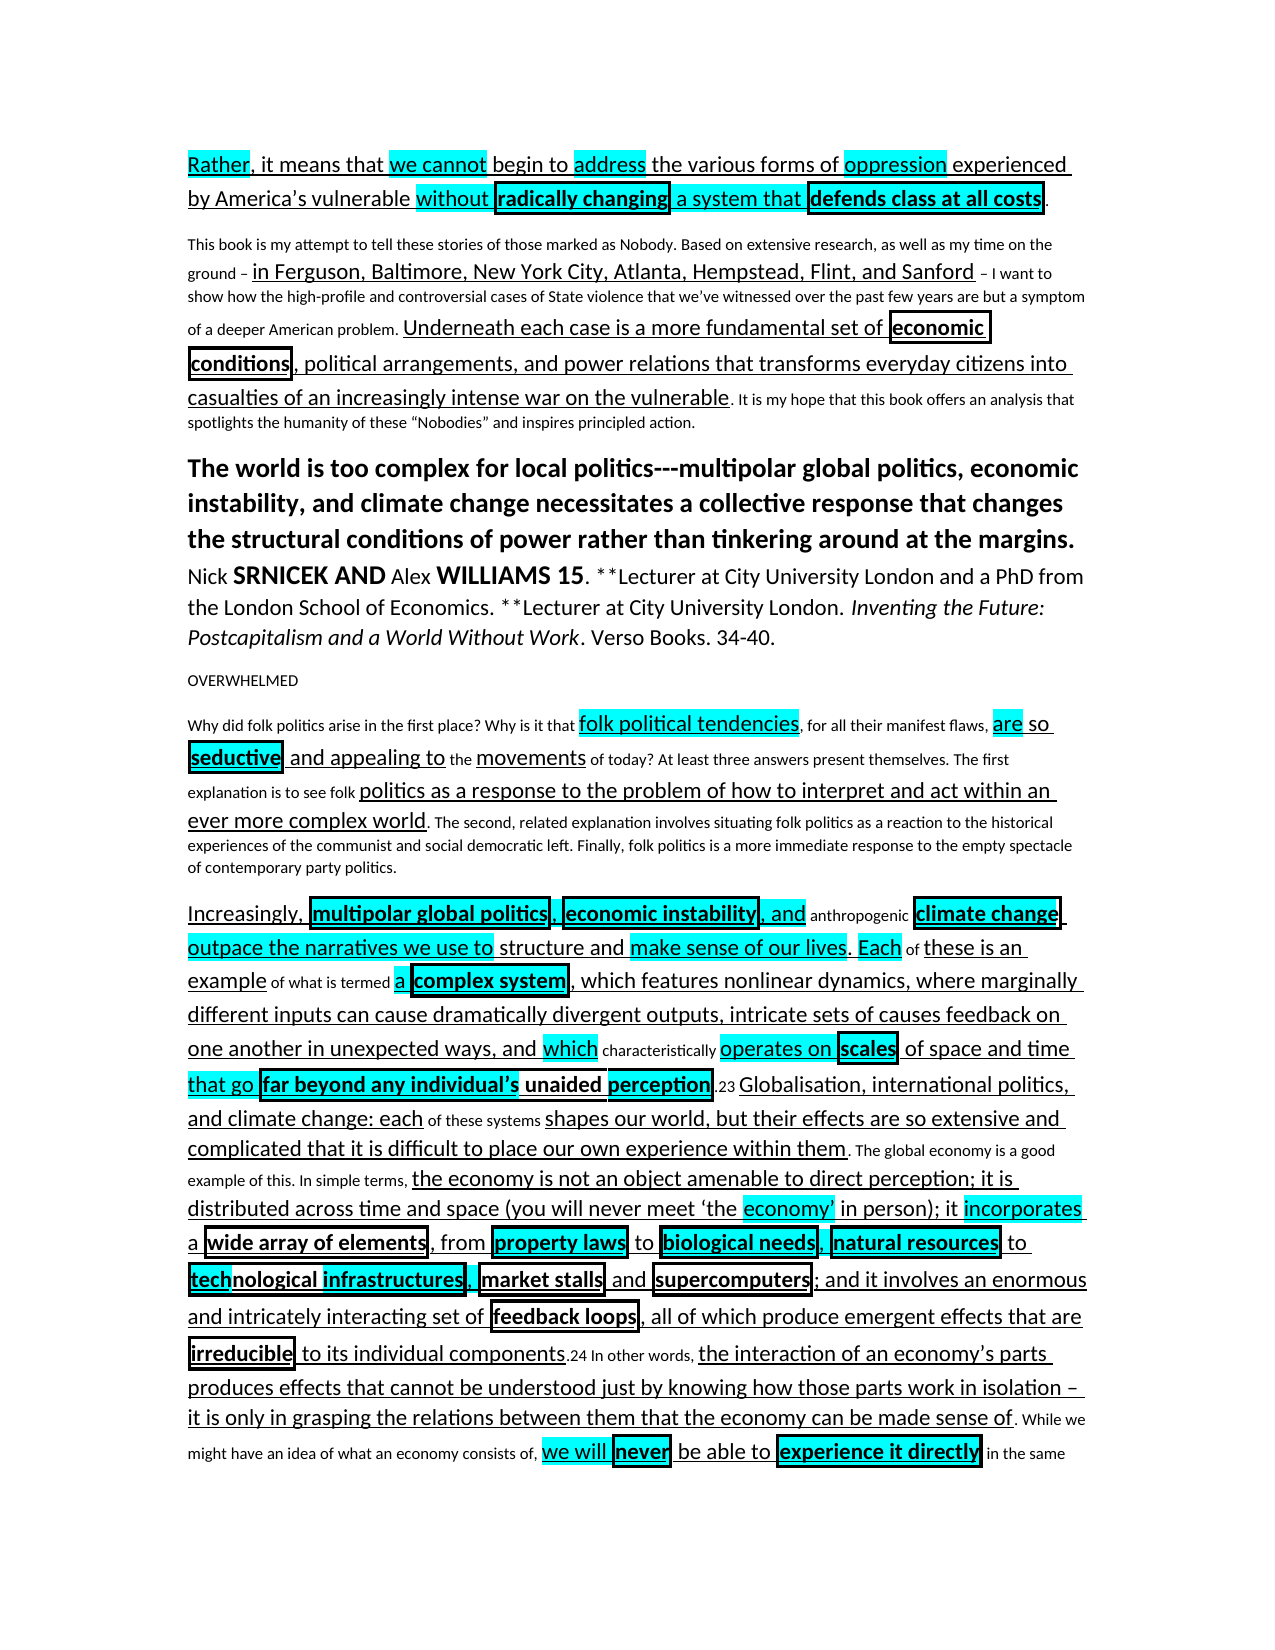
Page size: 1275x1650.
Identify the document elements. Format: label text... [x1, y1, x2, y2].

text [187, 150, 1087, 215]
text OVERWHELMED [187, 670, 1087, 691]
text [187, 1290, 1087, 1468]
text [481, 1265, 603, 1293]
text Why did folk politics arise in the first place? Why is it that folk political tendencies, for all their manifest flaws, are so seductive and appealing to the movements of today? At least three answers present themselves. The first explanation is to see folk politics as a response to the problem of how to interpret and act within an ever more complex world. The second, related explanation involves situating folk politics as a reaction to the historical experiences of the communist and social democratic left. Finally, folk politics is a more immediate response to the empty spectacle of contemporary party politics. [187, 709, 1087, 878]
text This book is my attempt to tell these stories of those marked as Nobody. Based on extensive research, as well as my time on the ground – in Ferguson, Baltimore, New York City, Atlanta, Hempstead, Flint, and Sanford – I want to show how the high-profile and controversial cases of State violence that we’ve witnessed over the past few years are but a symptom of a deeper American problem. Underneath each case is a more fundamental set of economic conditions, political arrangements, and power relations that transforms everyday citizens into casualties of an increasingly intense war on the vulnerable. It is my hope that this book offers an analysis that spotlights the humanity of these “Nobodies” and inspires principled action. [187, 234, 1087, 433]
text Nick SRNICEK AND Alex WILLIAMS 15. **Lecturer at City University London and a PhD from the London School of Economics. **Lecturer at City University London. Inventing the Future: Postcapitalism and a World Without Work. Verso Books. 34-40. [187, 558, 1087, 651]
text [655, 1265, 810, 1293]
subtitle The world is too complex for local politics---multipolar global politics, economic instability, and climate change necessitates a collective response that changes the structural conditions of power rather than tinkering around at the margins. [187, 451, 1087, 555]
